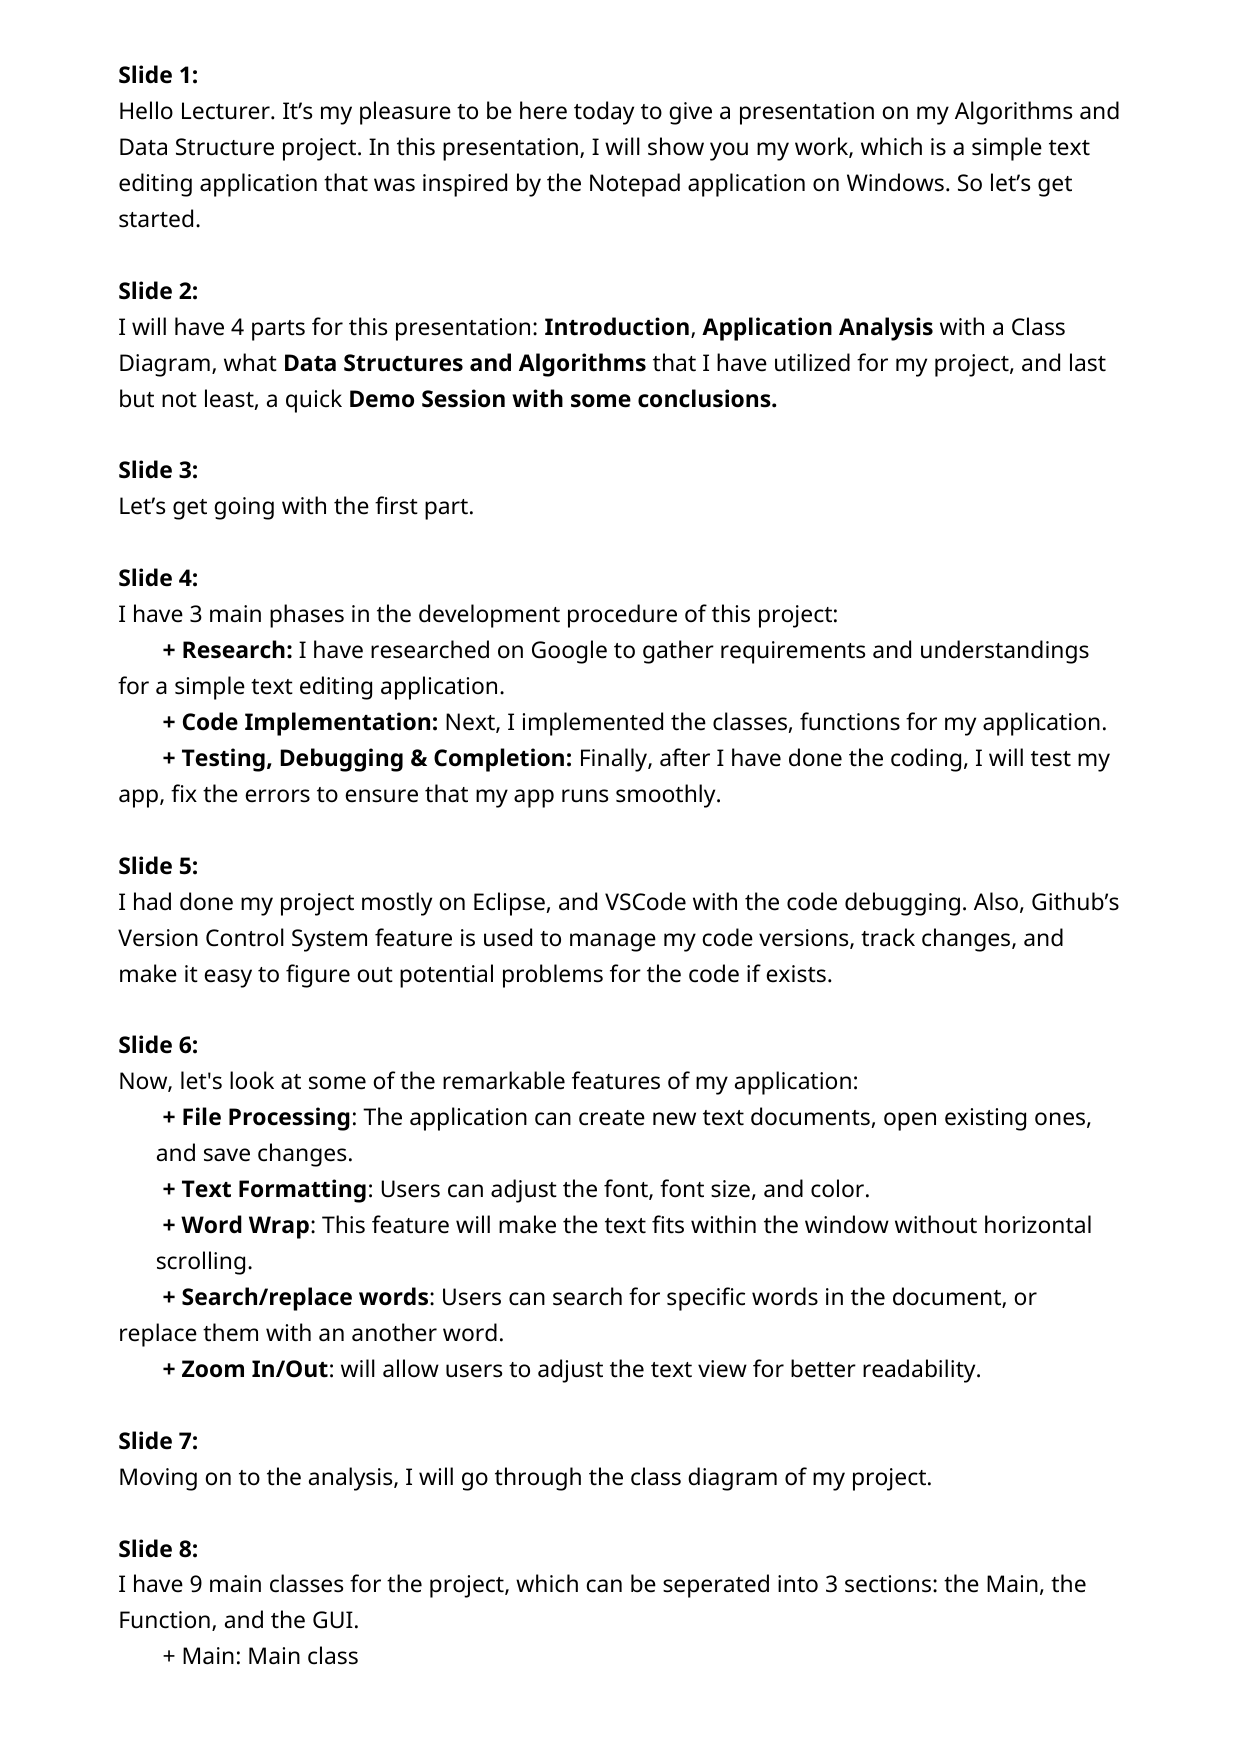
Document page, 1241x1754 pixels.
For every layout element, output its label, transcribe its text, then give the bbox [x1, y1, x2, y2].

text I have 3 main phases in the development procedure of this project: [118, 598, 1122, 629]
text Hello Lecturer. It’s my pleasure to be here today to give a presentation on my Algorithms and Data Structure project. In this presentation, I will show you my work, which is a simple text editing application that was inspired by the Notepad application on Windows. So let’s get started. [118, 95, 1122, 234]
text + Main: Main class [118, 1640, 1122, 1672]
text Slide 7: [118, 1425, 1122, 1456]
text Slide 8: [118, 1532, 1122, 1564]
text Slide 5: [118, 850, 1122, 881]
text + Search/replace words: Users can search for specific words in the document, or replace them with an another word. [118, 1281, 1122, 1348]
text Moving on to the analysis, I will go through the class diagram of my project. [118, 1461, 1122, 1492]
text + Zoom In/Out: will allow users to adjust the text view for better readability. [118, 1353, 1122, 1384]
text I have 9 main classes for the project, which can be seperated into 3 sections: the Main, the Function, and the GUI. [118, 1568, 1122, 1636]
text + File Processing: The application can create new text documents, open existing ones, and save changes. [156, 1101, 1122, 1168]
text Slide 1: [118, 59, 1122, 90]
text Now, let's look at some of the remarkable features of my application: [118, 1065, 1122, 1097]
text I will have 4 parts for this presentation: Introduction, Application Analysis with a Class Diagram, what Data Structures and Algorithms that I have utilized for my project, and last but not least, a quick Demo Session with some conclusions. [118, 311, 1122, 414]
text Slide 6: [118, 1029, 1122, 1061]
text I had done my project mostly on Eclipse, and VSCode with the code debugging. Also, Github’s Version Control System feature is used to manage my code versions, track changes, and make it easy to figure out potential problems for the code if exists. [118, 886, 1122, 989]
text Let’s get going with the first part. [118, 490, 1122, 522]
text + Testing, Debugging & Completion: Finally, after I have done the coding, I will test my app, fix the errors to ensure that my app runs smoothly. [118, 742, 1122, 809]
text Slide 4: [118, 562, 1122, 593]
text + Research: I have researched on Google to gather requirements and understandings for a simple text editing application. [118, 634, 1122, 701]
text + Code Implementation: Next, I implemented the classes, functions for my application. [118, 706, 1122, 737]
text + Word Wrap: This feature will make the text fits within the window without horizontal scrolling. [156, 1209, 1122, 1276]
text Slide 2: [118, 275, 1122, 306]
text Slide 3: [118, 454, 1122, 486]
text + Text Formatting: Users can adjust the font, font size, and color. [118, 1173, 1122, 1204]
